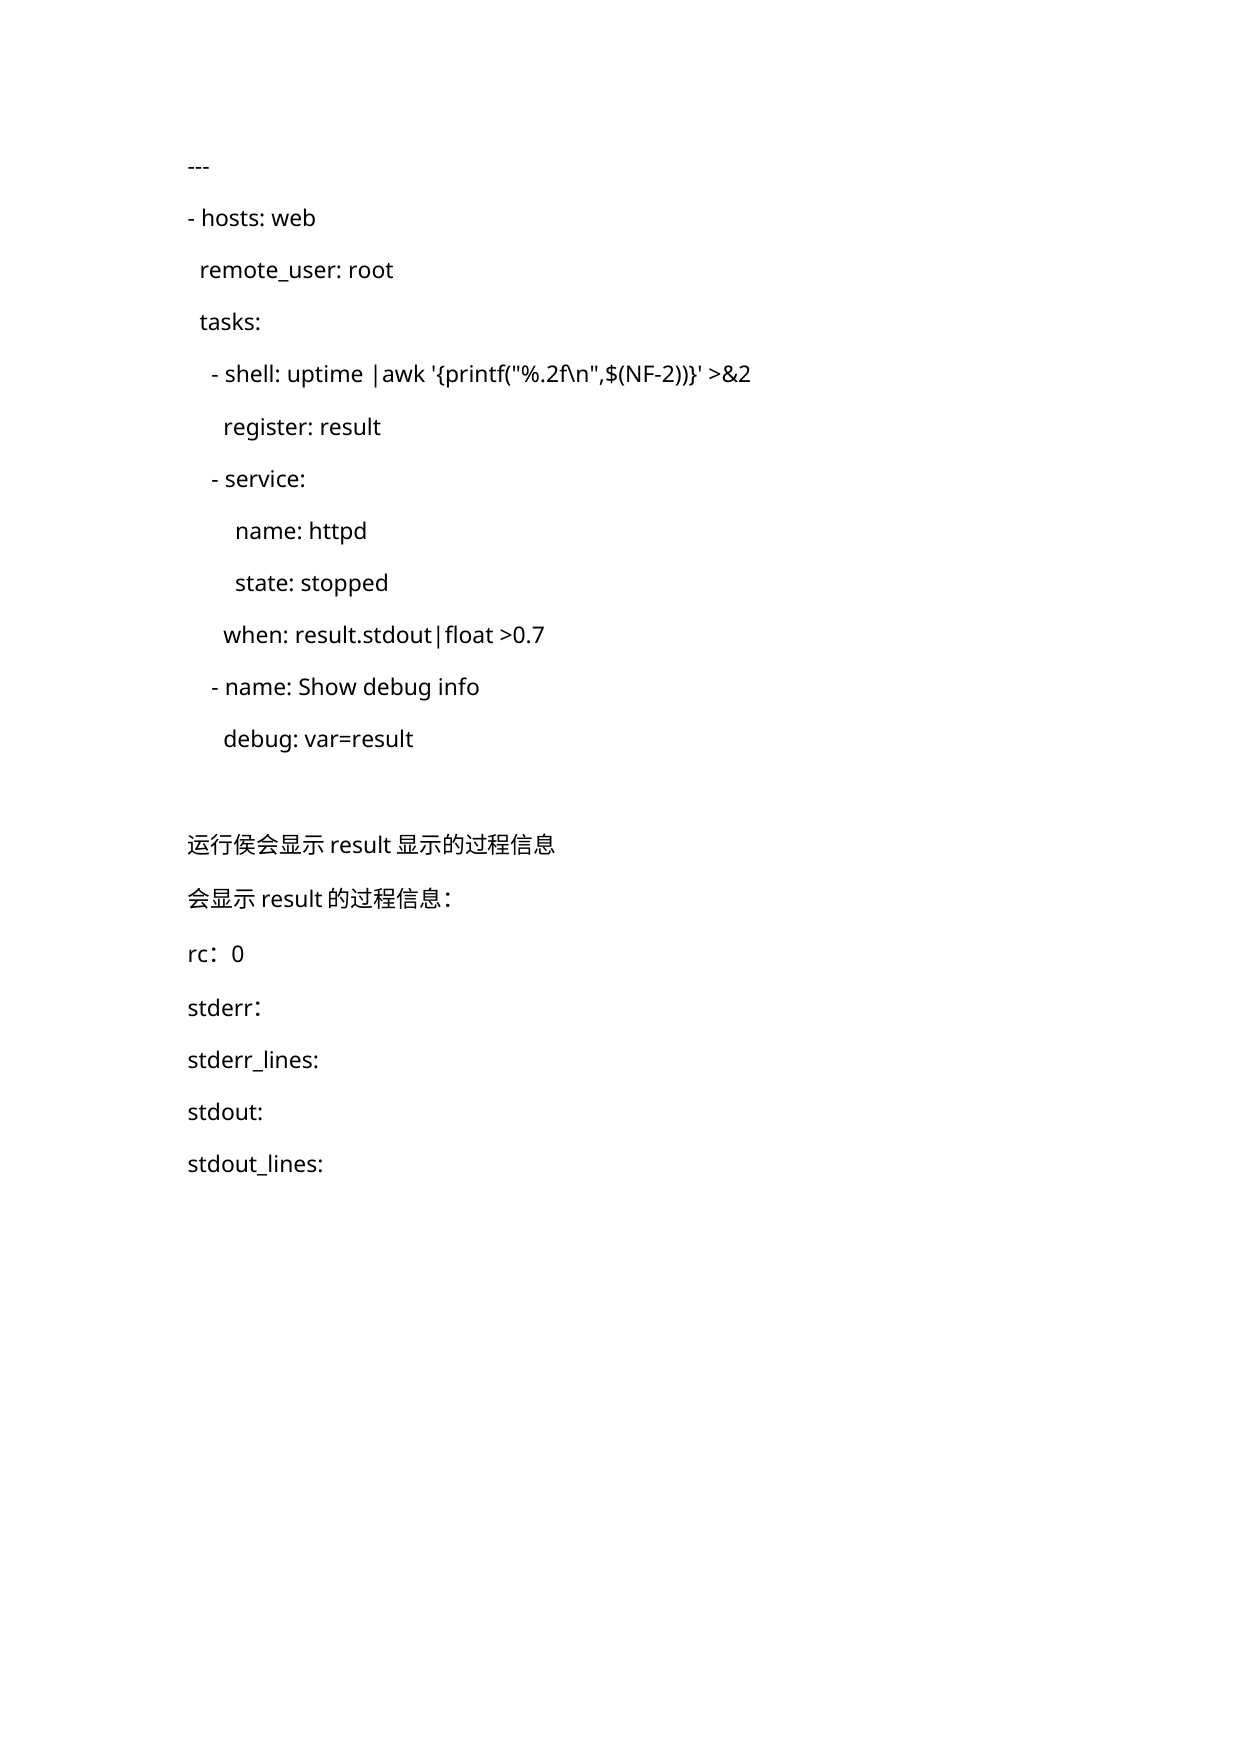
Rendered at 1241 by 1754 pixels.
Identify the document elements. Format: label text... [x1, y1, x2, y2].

text name: httpd [187, 514, 1053, 546]
text state: stopped [187, 567, 1053, 598]
text tasks: [187, 306, 1053, 337]
text stdout: [187, 1096, 1053, 1127]
text when: result.stdout|float >0.7 [187, 619, 1053, 650]
text debug: var=result [187, 723, 1053, 754]
text - hosts: web [187, 202, 1053, 233]
text - name: Show debug info [187, 671, 1053, 702]
text remote_user: root [187, 254, 1053, 285]
text - service: [187, 462, 1053, 494]
text - shell: uptime |awk '{printf("%.2f\n",$(NF-2))}' >&2 [187, 358, 1053, 389]
text rc：0 [187, 935, 1053, 969]
text register: result [187, 410, 1053, 442]
text stderr_lines: [187, 1044, 1053, 1075]
text 运行侯会显示result显示的过程信息 [187, 827, 1053, 860]
text --- [187, 150, 1053, 181]
text stderr： [187, 989, 1053, 1023]
text 会显示result的过程信息： [187, 881, 1053, 914]
text stdout_lines: [187, 1148, 1053, 1179]
